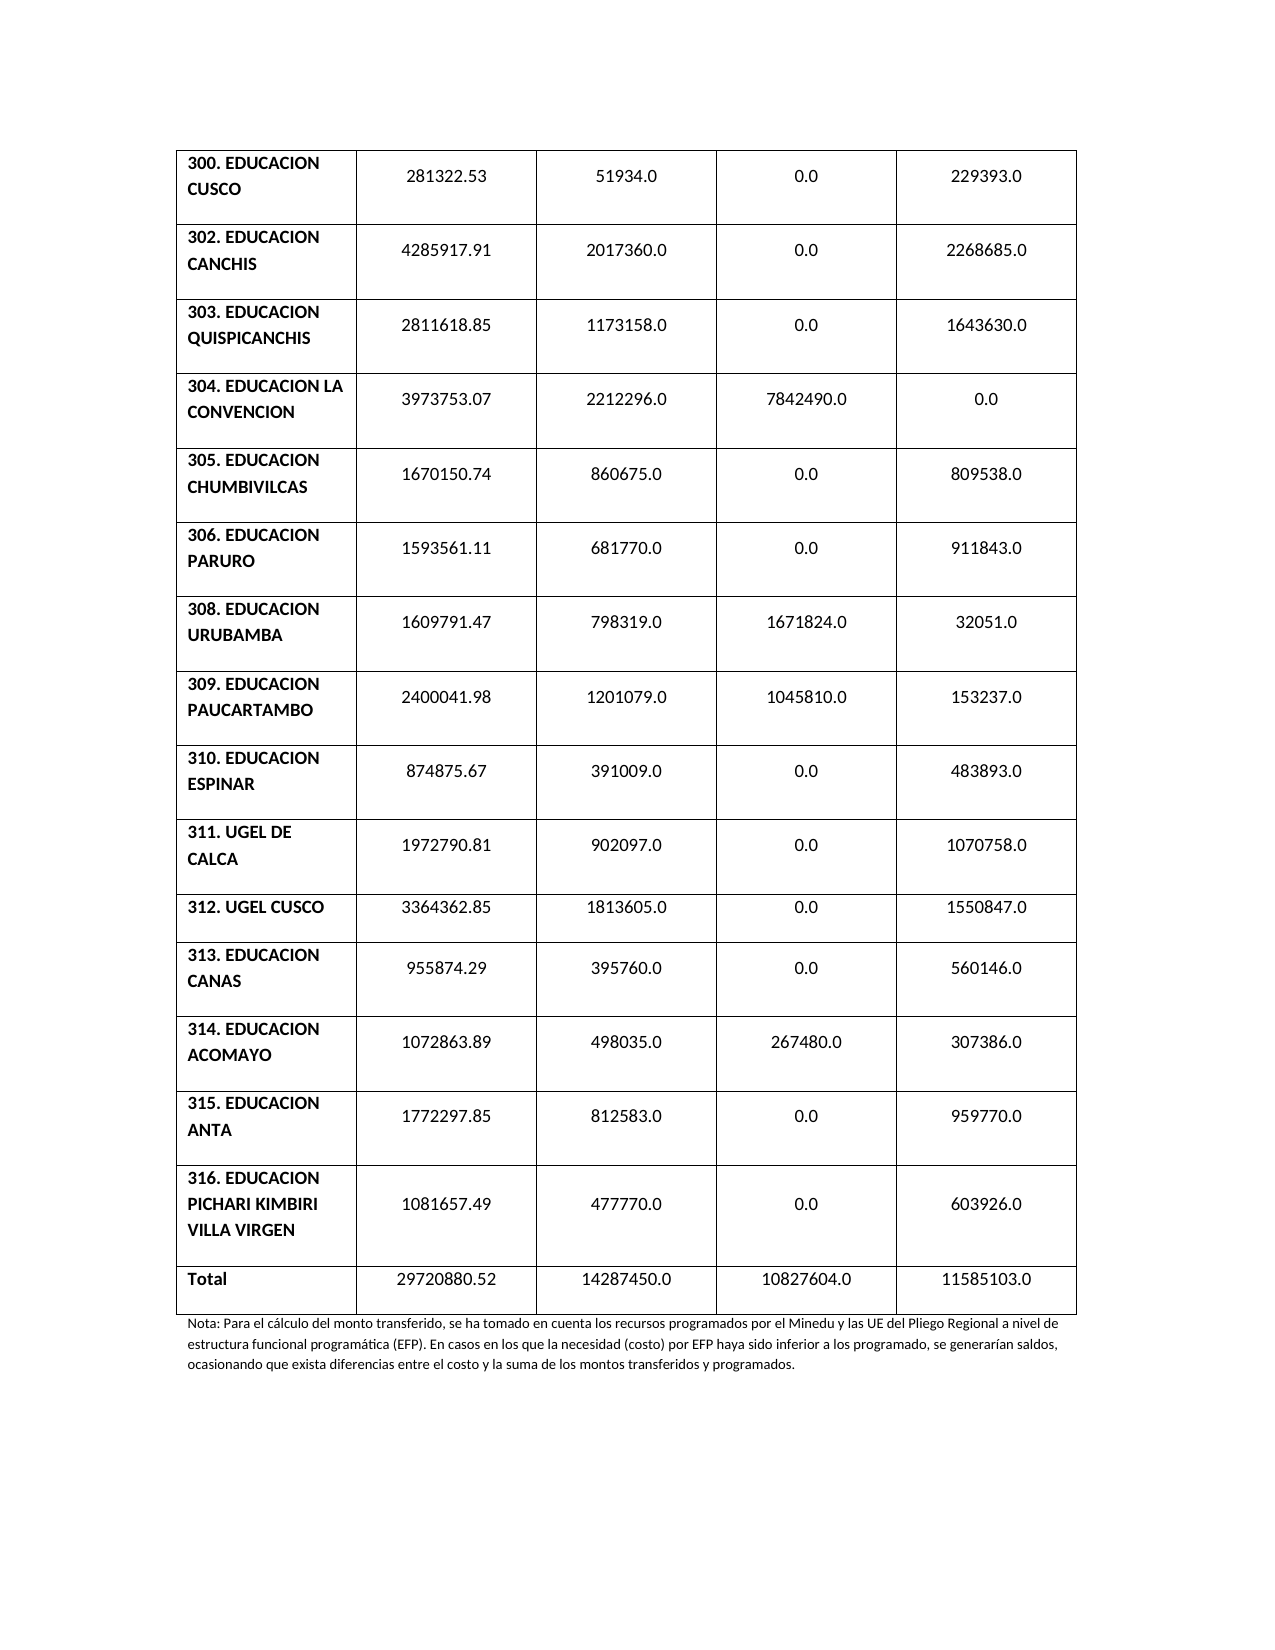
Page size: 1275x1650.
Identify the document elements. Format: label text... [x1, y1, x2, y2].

table_cell 0.0 [717, 300, 896, 373]
table_cell 308. EDUCACION URUBAMBA [177, 597, 356, 671]
table_cell 0.0 [717, 449, 896, 522]
table_cell 955874.29 [357, 943, 536, 1016]
table_cell 0.0 [897, 374, 1076, 447]
table_cell 303. EDUCACION QUISPICANCHIS [177, 300, 356, 373]
table_cell 1201079.0 [537, 672, 716, 745]
table_cell 304. EDUCACION LA CONVENCION [177, 374, 356, 447]
table_cell 229393.0 [897, 151, 1076, 224]
table_cell 391009.0 [537, 746, 716, 819]
table_cell 0.0 [717, 1166, 896, 1266]
table_cell 7842490.0 [717, 374, 896, 447]
table_cell 313. EDUCACION CANAS [177, 943, 356, 1016]
table_cell 11585103.0 [897, 1267, 1076, 1314]
table_cell 302. EDUCACION CANCHIS [177, 225, 356, 299]
table_cell 1045810.0 [717, 672, 896, 745]
table_cell 2811618.85 [357, 300, 536, 373]
table_cell 29720880.52 [357, 1267, 536, 1314]
table_cell 1072863.89 [357, 1017, 536, 1091]
table_cell 498035.0 [537, 1017, 716, 1091]
table_cell 51934.0 [537, 151, 716, 224]
table_cell 483893.0 [897, 746, 1076, 819]
table_cell 153237.0 [897, 672, 1076, 745]
table_cell 2017360.0 [537, 225, 716, 299]
table_cell 860675.0 [537, 449, 716, 522]
table_cell 1609791.47 [357, 597, 536, 671]
table_cell 1550847.0 [897, 895, 1076, 942]
table_cell 2212296.0 [537, 374, 716, 447]
table_cell 560146.0 [897, 943, 1076, 1016]
table_cell 1772297.85 [357, 1092, 536, 1165]
table_cell 310. EDUCACION ESPINAR [177, 746, 356, 819]
table_cell 312. UGEL CUSCO [177, 895, 356, 942]
table_cell 0.0 [717, 746, 896, 819]
table_cell 32051.0 [897, 597, 1076, 671]
table_cell 1173158.0 [537, 300, 716, 373]
table_cell 0.0 [717, 151, 896, 224]
table_cell 2268685.0 [897, 225, 1076, 299]
table_cell 267480.0 [717, 1017, 896, 1091]
table_cell 281322.53 [357, 151, 536, 224]
table_cell 2400041.98 [357, 672, 536, 745]
table_cell 1671824.0 [717, 597, 896, 671]
table_cell 1070758.0 [897, 820, 1076, 894]
table_cell 603926.0 [897, 1166, 1076, 1266]
table_cell 0.0 [717, 820, 896, 894]
table_cell 4285917.91 [357, 225, 536, 299]
table_cell 0.0 [717, 943, 896, 1016]
table_cell 300. EDUCACION CUSCO [177, 151, 356, 224]
table_cell 911843.0 [897, 523, 1076, 596]
table_cell 314. EDUCACION ACOMAYO [177, 1017, 356, 1091]
table_cell 0.0 [717, 225, 896, 299]
table_cell 311. UGEL DE CALCA [177, 820, 356, 894]
table_cell 1643630.0 [897, 300, 1076, 373]
table_cell 307386.0 [897, 1017, 1076, 1091]
table_cell 874875.67 [357, 746, 536, 819]
table_cell 477770.0 [537, 1166, 716, 1266]
table_cell 14287450.0 [537, 1267, 716, 1314]
table_cell 1670150.74 [357, 449, 536, 522]
table_cell 959770.0 [897, 1092, 1076, 1165]
table_cell 316. EDUCACION PICHARI KIMBIRI VILLA VIRGEN [177, 1166, 356, 1266]
table_cell 10827604.0 [717, 1267, 896, 1314]
table_cell 1081657.49 [357, 1166, 536, 1266]
table_cell 0.0 [717, 523, 896, 596]
table_cell 681770.0 [537, 523, 716, 596]
table_cell 798319.0 [537, 597, 716, 671]
table_cell 812583.0 [537, 1092, 716, 1165]
table_cell 0.0 [717, 895, 896, 942]
table_cell 315. EDUCACION ANTA [177, 1092, 356, 1165]
table_cell 1813605.0 [537, 895, 716, 942]
table_cell 309. EDUCACION PAUCARTAMBO [177, 672, 356, 745]
table_cell 3973753.07 [357, 374, 536, 447]
table_cell 1972790.81 [357, 820, 536, 894]
text Nota: Para el cálculo del monto transferido, se ha tomado en cuenta los recursos programados por el Minedu y las UE del Pliego Regional a nivel de estructura funcional programática (EFP). En casos en los que la necesidad (costo) por EFP haya sido inferior a los programado, se generarían saldos, ocasionando que exista diferencias entre el costo y la suma de los montos transferidos y programados. [187, 1315, 1087, 1373]
table_cell 306. EDUCACION PARURO [177, 523, 356, 596]
table_cell 395760.0 [537, 943, 716, 1016]
table_cell 0.0 [717, 1092, 896, 1165]
table_cell 305. EDUCACION CHUMBIVILCAS [177, 449, 356, 522]
table_cell 809538.0 [897, 449, 1076, 522]
table_cell 3364362.85 [357, 895, 536, 942]
table_cell 902097.0 [537, 820, 716, 894]
table_cell 1593561.11 [357, 523, 536, 596]
table_cell Total [177, 1267, 356, 1314]
